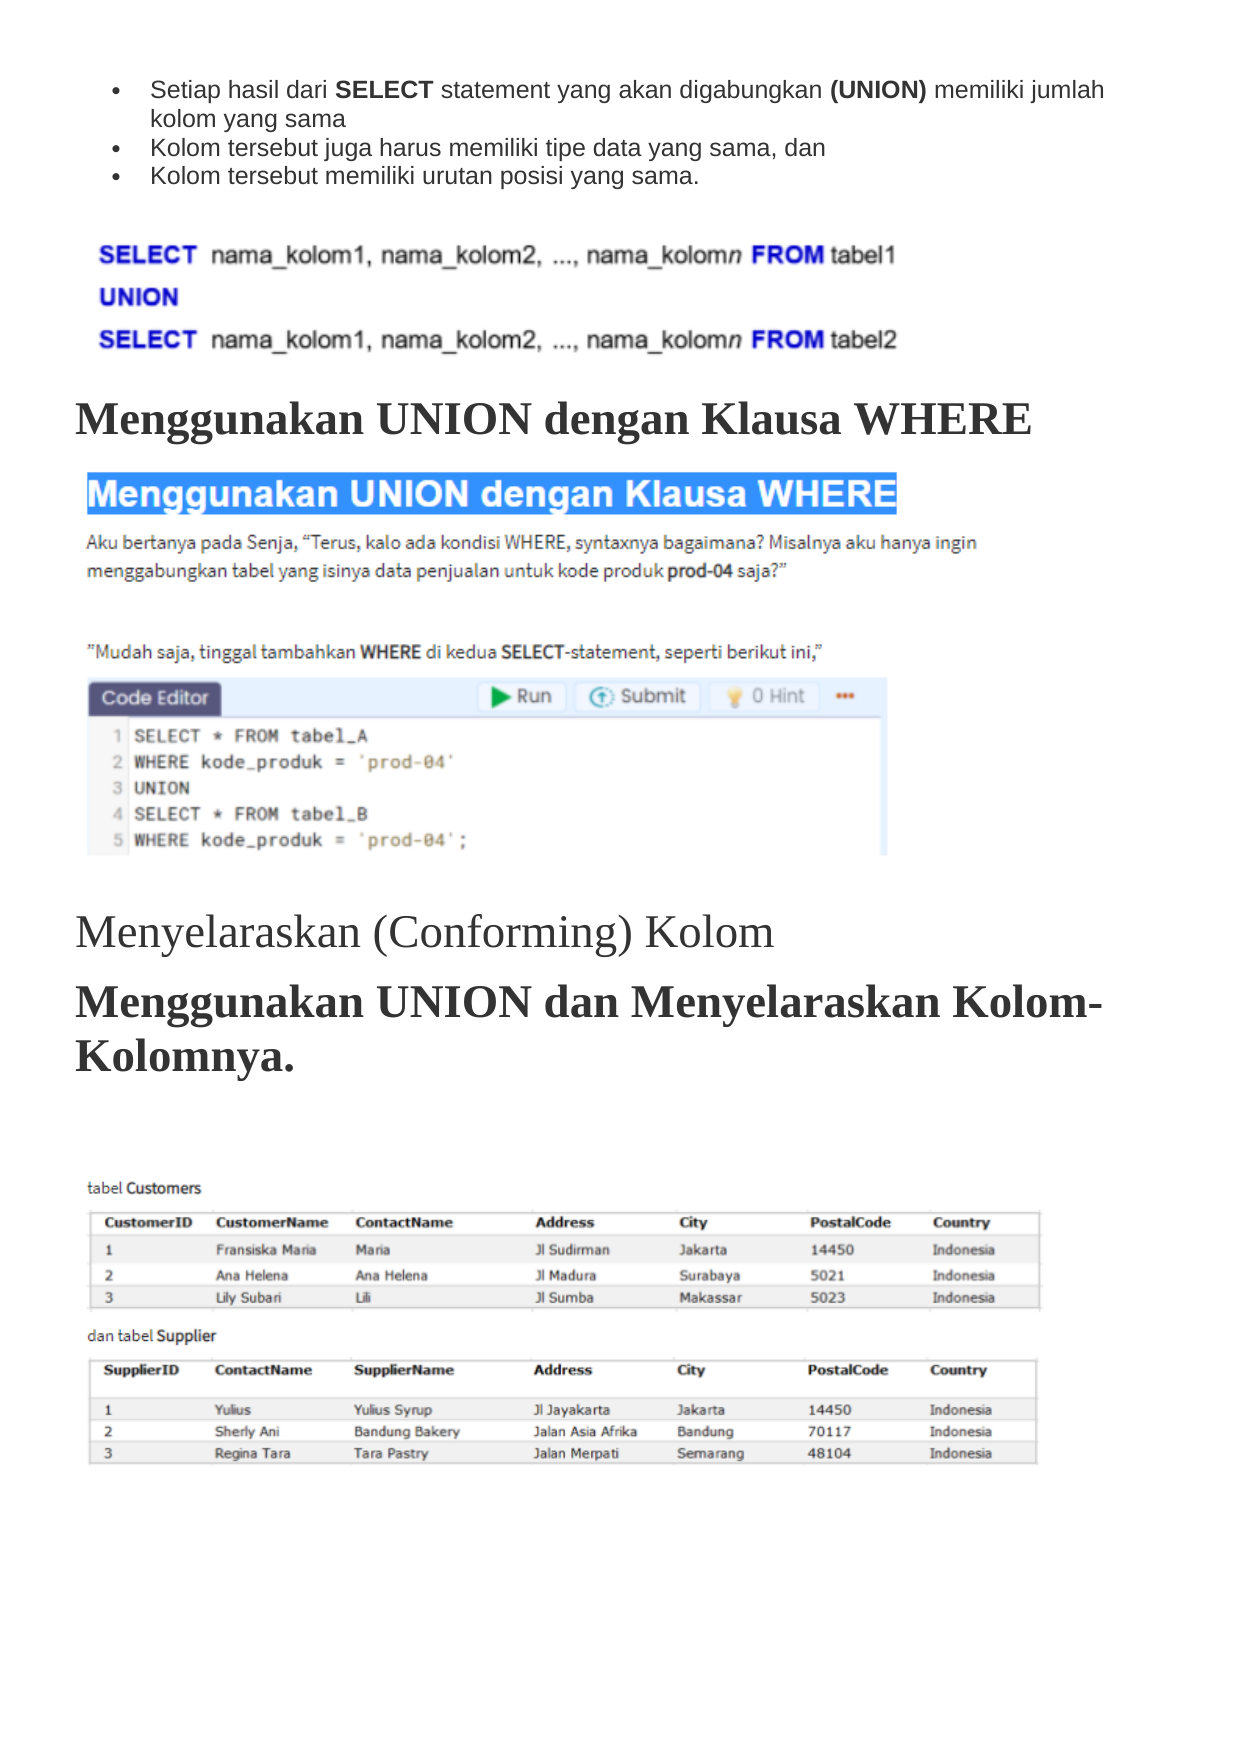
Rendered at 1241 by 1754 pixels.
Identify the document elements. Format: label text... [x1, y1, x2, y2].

subtitle Menggunakan UNION dengan Klausa WHERE [75, 391, 1165, 445]
list Setiap hasil dari SELECT statement yang akan digabungkan (UNION) memiliki jumlah kolom yang sama [112, 75, 1165, 132]
picture [75, 1166, 1050, 1485]
picture [75, 460, 1008, 873]
subtitle Menyelaraskan (Conforming) Kolom [75, 904, 1165, 958]
picture [75, 219, 924, 376]
list Kolom tersebut memiliki urutan posisi yang sama. [112, 161, 1165, 190]
subtitle Menggunakan UNION dan Menyelaraskan Kolom-Kolomnya. [75, 974, 1165, 1081]
list Kolom tersebut juga harus memiliki tipe data yang sama, dan [112, 132, 1165, 161]
